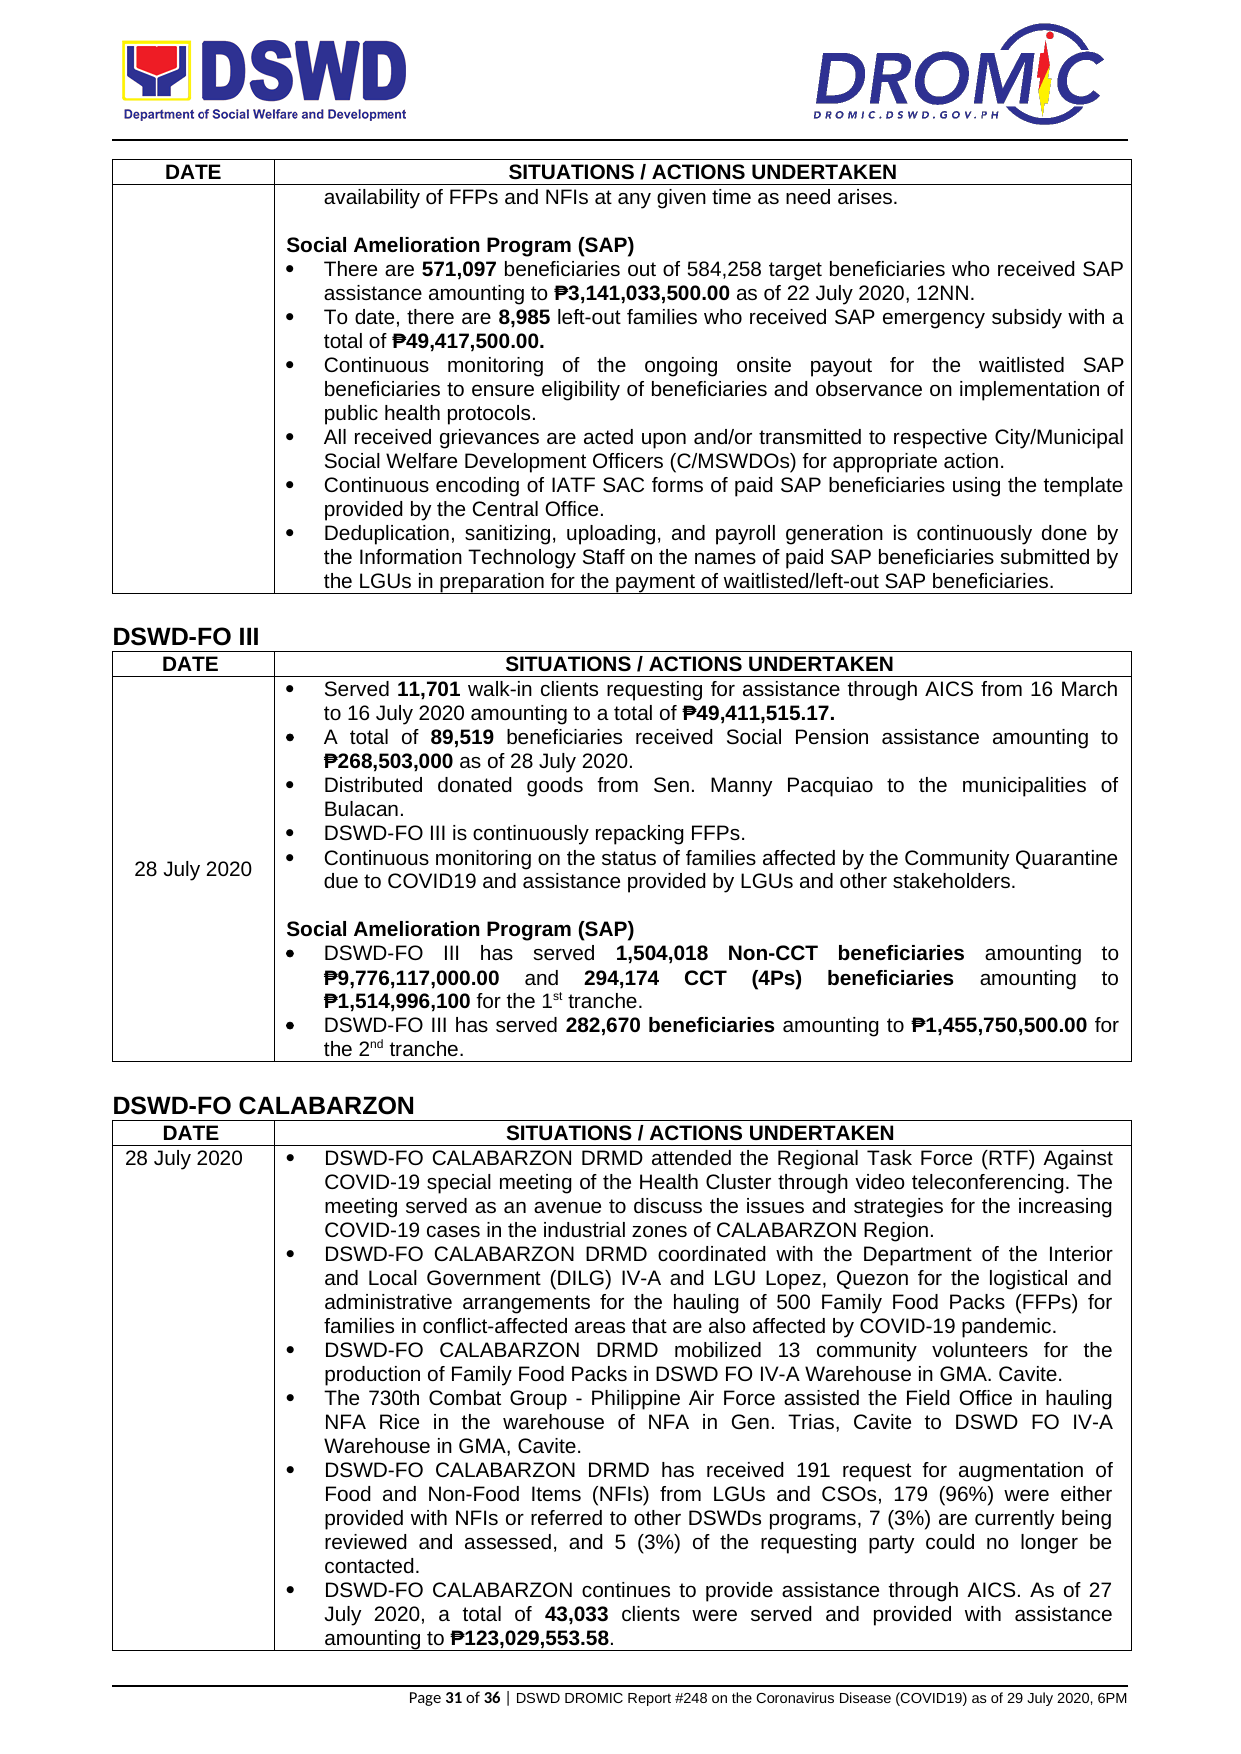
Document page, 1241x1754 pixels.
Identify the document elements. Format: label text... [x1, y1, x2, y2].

picture [781, 23, 1133, 125]
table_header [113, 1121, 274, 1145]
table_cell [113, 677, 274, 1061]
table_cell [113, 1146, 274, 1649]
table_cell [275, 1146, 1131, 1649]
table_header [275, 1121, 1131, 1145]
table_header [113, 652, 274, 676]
text DSWD-FO III [112, 622, 1122, 651]
text DSWD-FO CALABARZON [112, 1091, 1128, 1120]
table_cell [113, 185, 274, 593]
picture [112, 37, 416, 125]
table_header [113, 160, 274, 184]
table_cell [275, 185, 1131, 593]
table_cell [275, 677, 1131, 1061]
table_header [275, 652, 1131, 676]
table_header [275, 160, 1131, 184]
